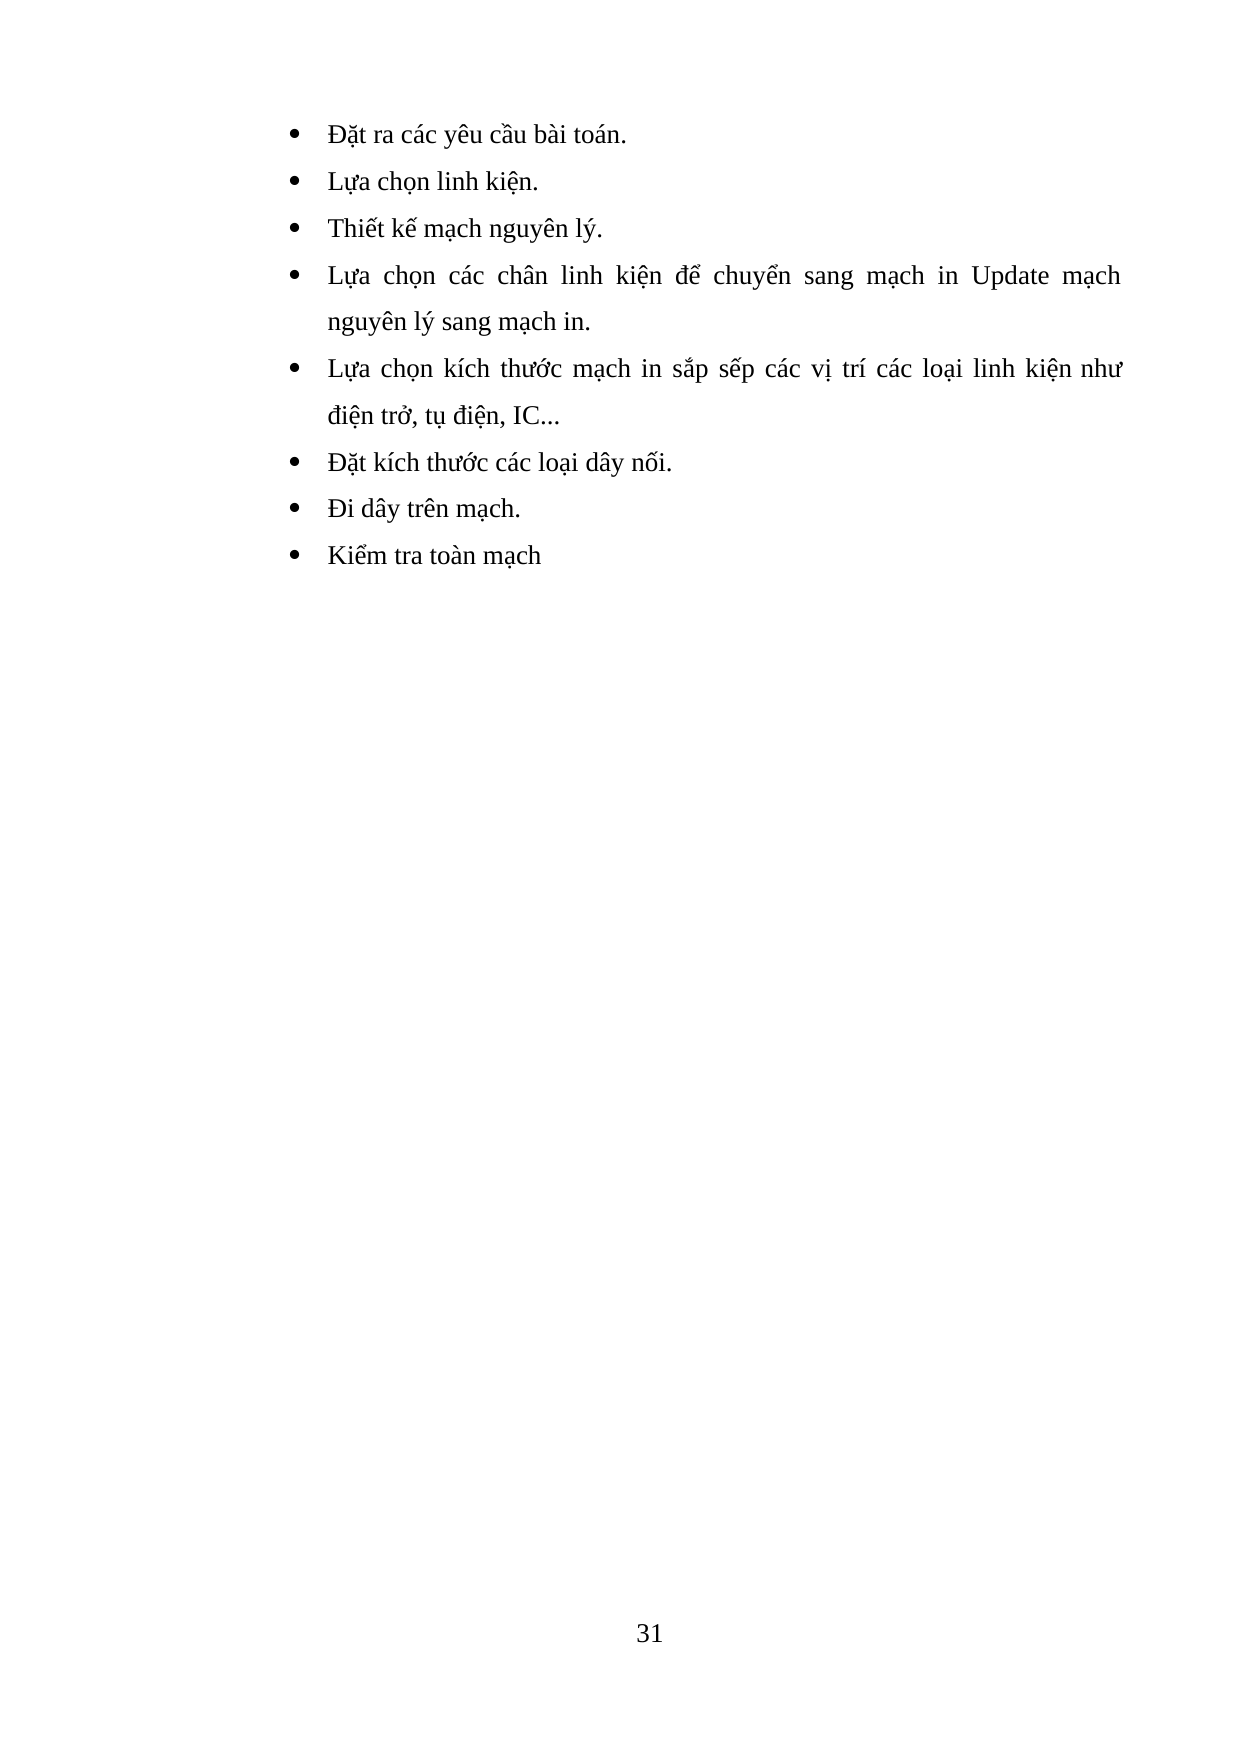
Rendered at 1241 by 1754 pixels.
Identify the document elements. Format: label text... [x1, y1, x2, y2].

list Đặt ra các yêu cầu bài toán. [290, 118, 1122, 149]
list Lựa chọn các chân linh kiện để chuyển sang mạch in Update mạch nguyên lý sang mạch in. [290, 259, 1122, 337]
list Lựa chọn kích thước mạch in sắp sếp các vị trí các loại linh kiện như điện trở, tụ điện, IC... [290, 352, 1122, 430]
list Đi dây trên mạch. [290, 492, 1122, 524]
list Kiểm tra toàn mạch [290, 539, 1122, 571]
list Lựa chọn linh kiện. [290, 165, 1122, 196]
list Đặt kích thước các loại dây nối. [290, 446, 1122, 477]
list Thiết kế mạch nguyên lý. [290, 212, 1122, 243]
